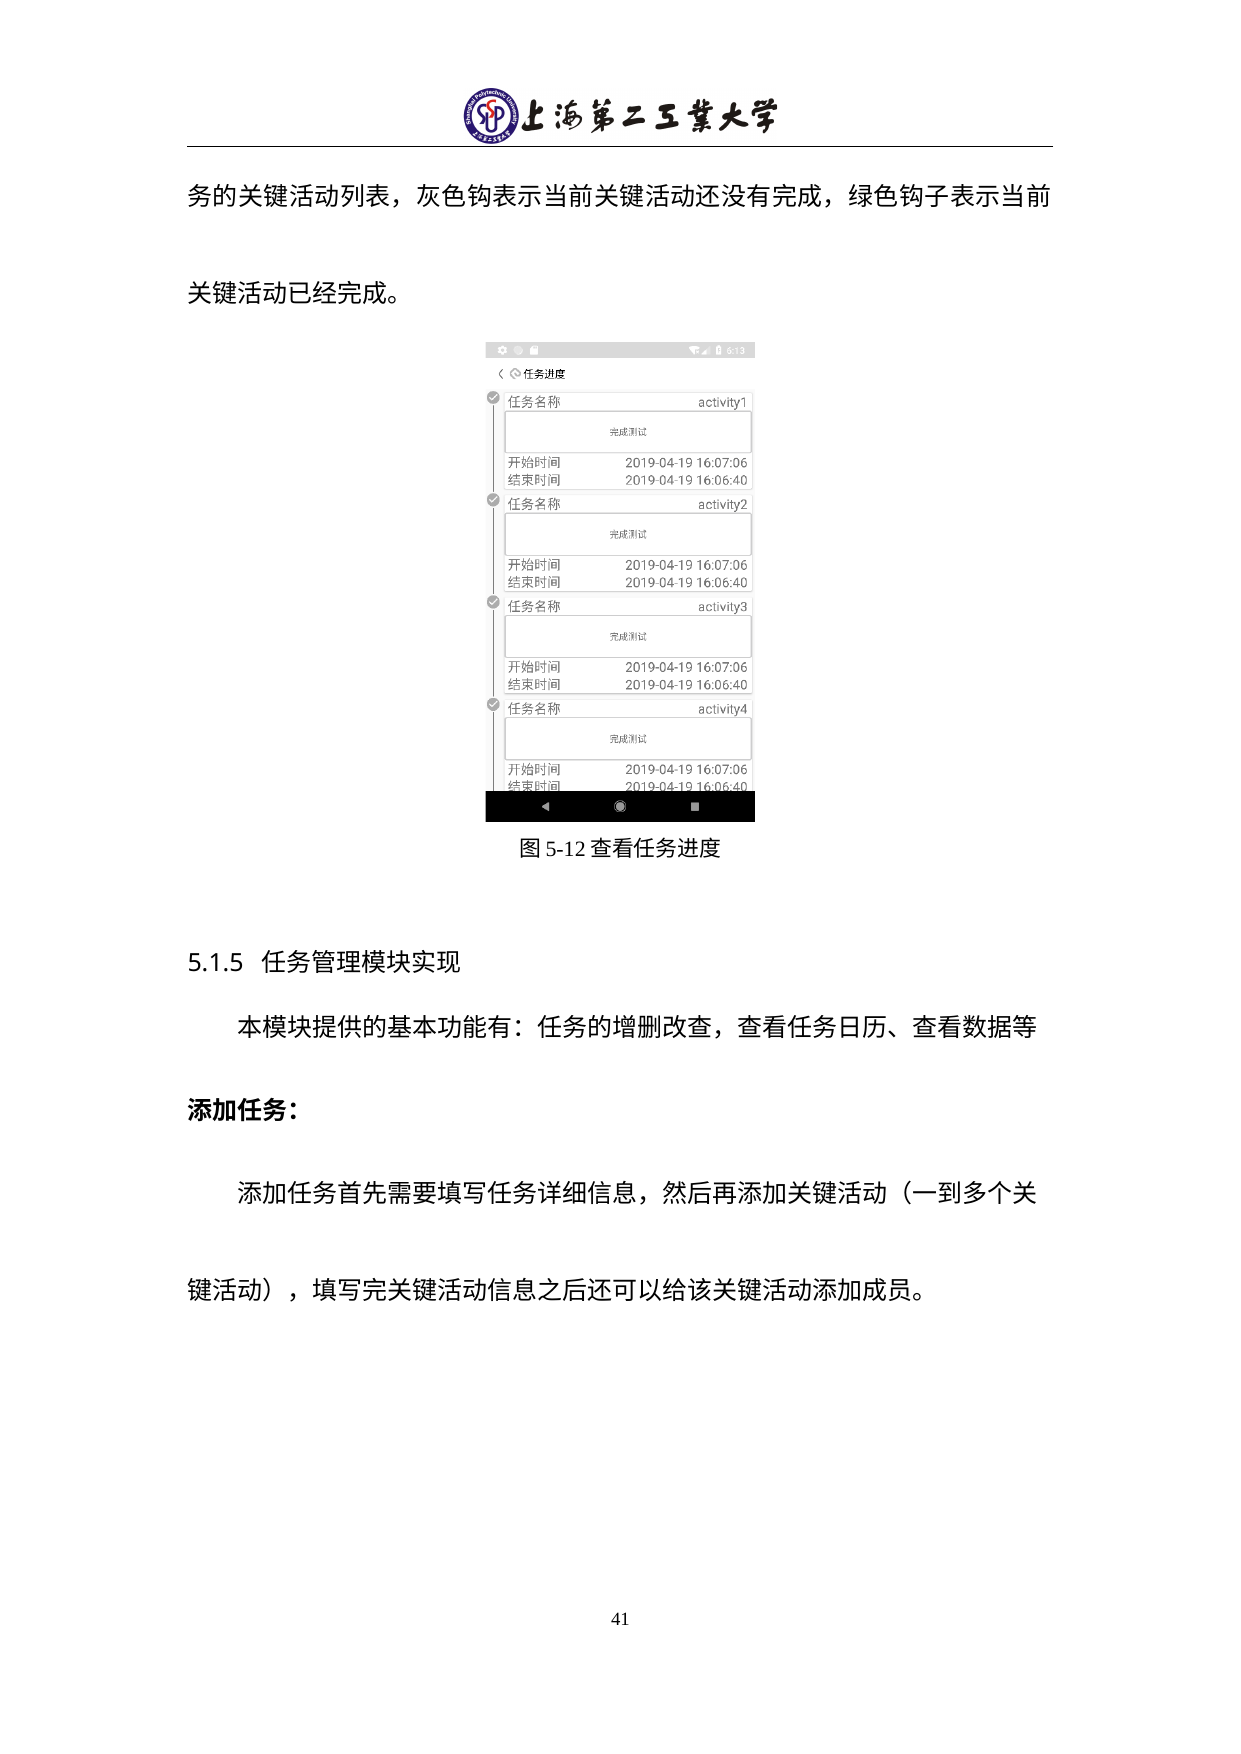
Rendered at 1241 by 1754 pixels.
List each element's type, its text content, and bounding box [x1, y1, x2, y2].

text 本模块提供的基本功能有：任务的增删改查，查看任务日历、查看数据等 [187, 993, 1053, 1058]
picture [485, 342, 755, 822]
text 添加任务： [187, 1076, 1053, 1141]
text 图5-12查看任务进度 [187, 830, 1053, 863]
picture [463, 88, 778, 144]
text 任务管理模块实现 [187, 928, 1053, 993]
text 点击图5-9的查看当前任务进度即可打开任务进入界面。该界面的显示任务的关键活动列表，灰色钩表示当前关键活动还没有完成，绿色钩子表示当前关键活动已经完成。 [187, 162, 1053, 324]
text 添加任务首先需要填写任务详细信息，然后再添加关键活动（一到多个关键活动），填写完关键活动信息之后还可以给该关键活动添加成员。 [187, 1159, 1053, 1321]
